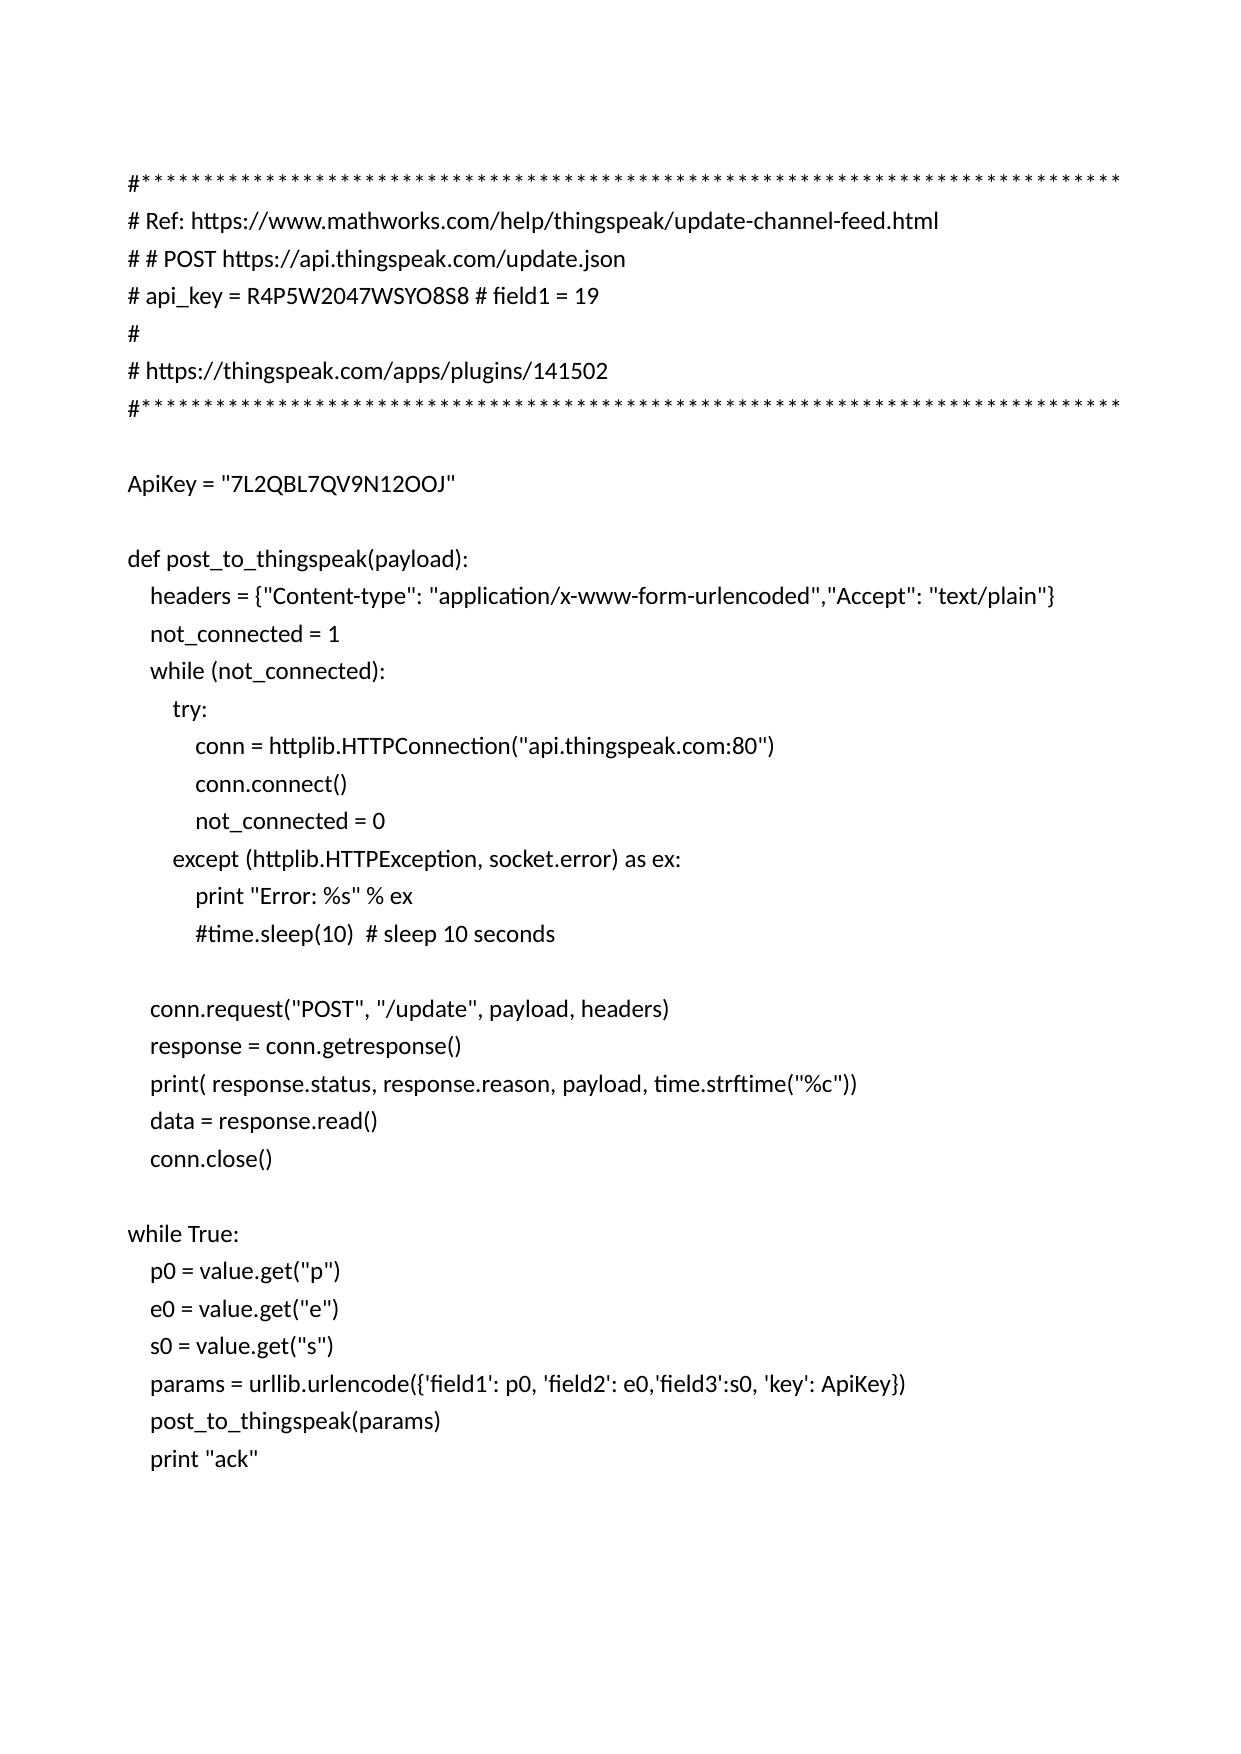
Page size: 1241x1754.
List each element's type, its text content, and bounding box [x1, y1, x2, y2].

text not_connected = 0 [127, 802, 1128, 839]
text # Ref: https://www.mathworks.com/help/thingspeak/update-channel-feed.html [127, 202, 1128, 239]
text while True: [127, 1214, 1128, 1252]
text conn.close() [127, 1139, 1128, 1177]
text def post_to_thingspeak(payload): [127, 539, 1128, 577]
text not_connected = 1 [127, 614, 1128, 652]
text # https://thingspeak.com/apps/plugins/141502 [127, 352, 1128, 389]
text #time.sleep(10) # sleep 10 seconds [127, 914, 1128, 952]
text # [127, 314, 1128, 352]
text params = urllib.urlencode({'field1': p0, 'field2': e0,'field3':s0, 'key': ApiKey}) [127, 1364, 1128, 1402]
text e0 = value.get("e") [127, 1289, 1128, 1327]
text print( response.status, response.reason, payload, time.strftime("%c")) [127, 1064, 1128, 1102]
text print "Error: %s" % ex [127, 877, 1128, 914]
text conn.connect() [127, 764, 1128, 802]
text post_to_thingspeak(params) [127, 1402, 1128, 1439]
text conn.request("POST", "/update", payload, headers) [127, 989, 1128, 1027]
text #******************************************************************************* [127, 389, 1128, 427]
text data = response.read() [127, 1102, 1128, 1139]
text print "ack" [127, 1439, 1128, 1477]
text try: [127, 689, 1128, 727]
text response = conn.getresponse() [127, 1027, 1128, 1064]
text while (not_connected): [127, 652, 1128, 689]
text ApiKey = "7L2QBL7QV9N12OOJ" [127, 464, 1128, 502]
text headers = {"Content-type": "application/x-www-form-urlencoded","Accept": "text/plain"} [127, 577, 1128, 614]
text conn = httplib.HTTPConnection("api.thingspeak.com:80") [127, 727, 1128, 764]
text #******************************************************************************* [127, 164, 1128, 202]
text except (httplib.HTTPException, socket.error) as ex: [127, 839, 1128, 877]
text # api_key = R4P5W2047WSYO8S8 # field1 = 19 [127, 277, 1128, 314]
text s0 = value.get("s") [127, 1327, 1128, 1364]
text # # POST https://api.thingspeak.com/update.json [127, 239, 1128, 277]
text p0 = value.get("p") [127, 1252, 1128, 1289]
